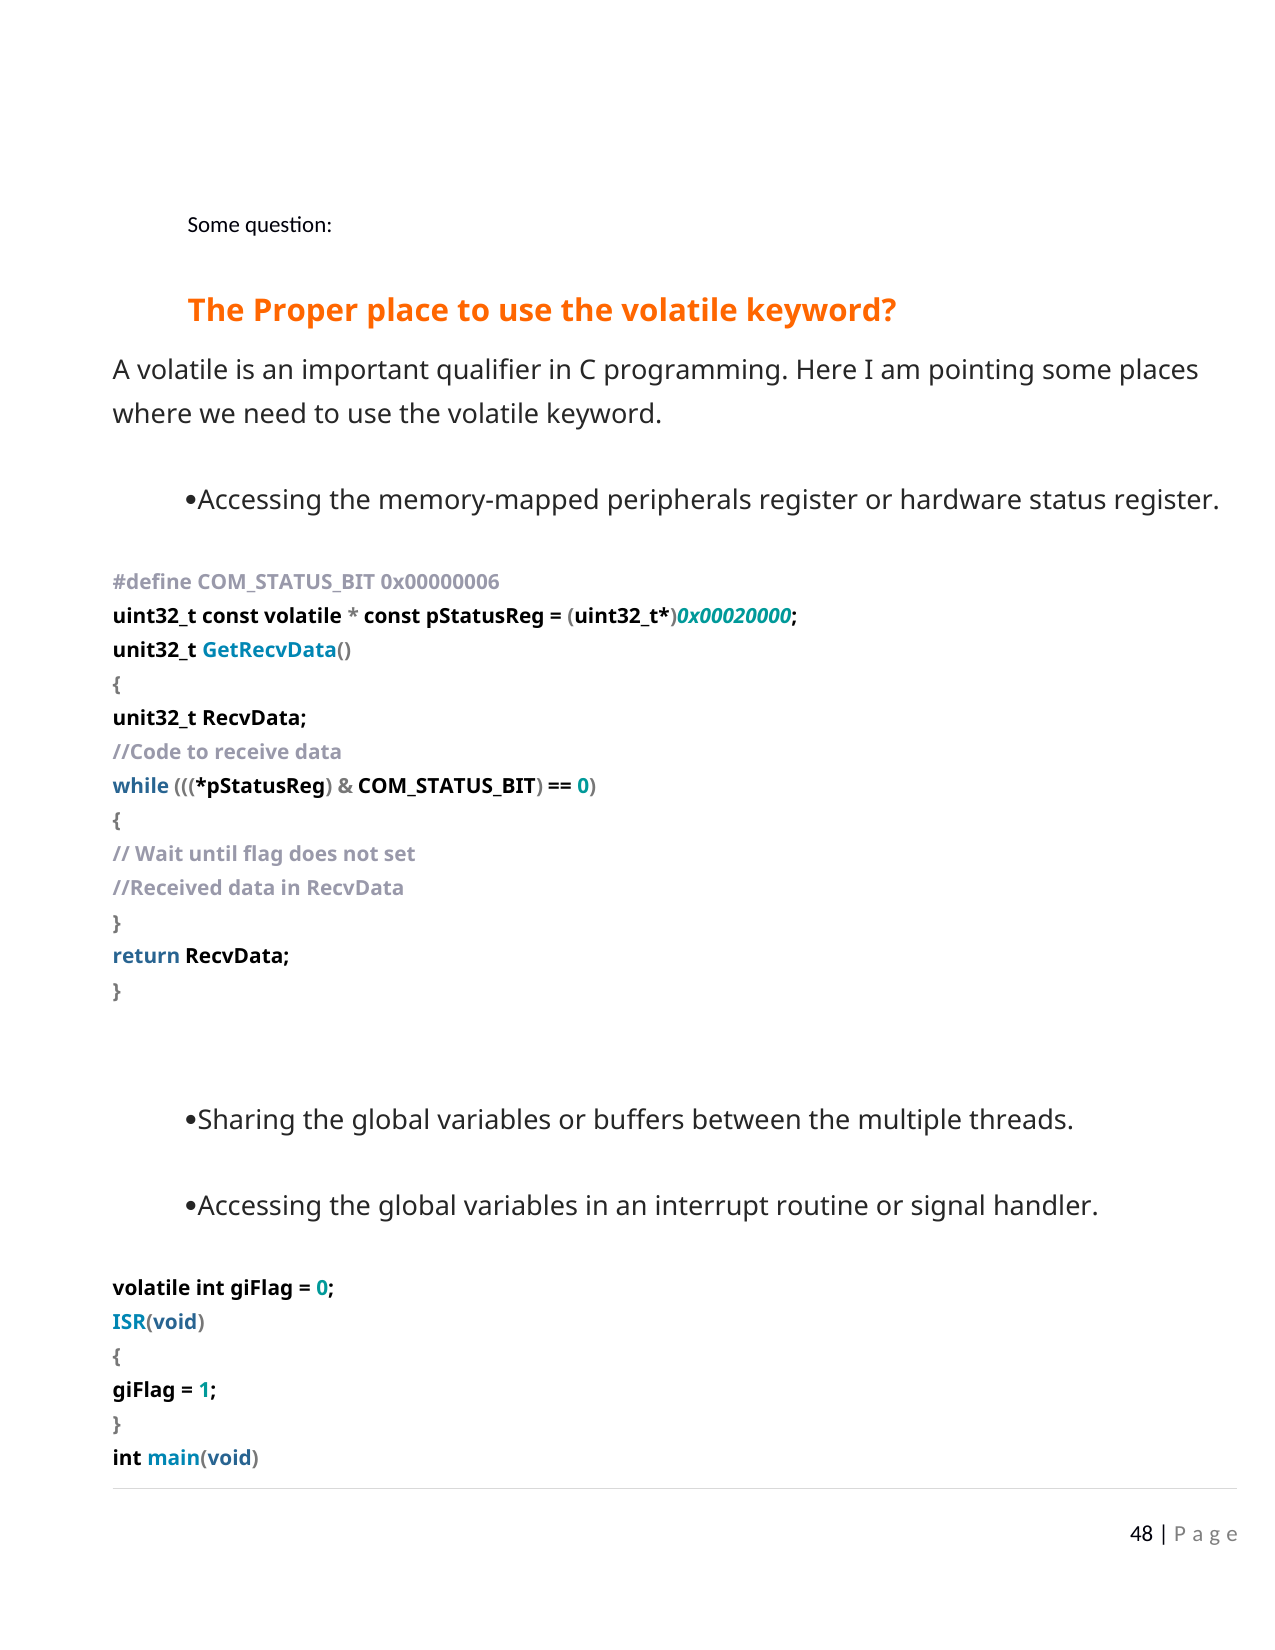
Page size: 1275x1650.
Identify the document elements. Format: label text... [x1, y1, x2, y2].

text int main(void) [112, 1443, 1237, 1472]
text // Wait until flag does not set [112, 839, 1237, 868]
text uint32_t const volatile * const pStatusReg = (uint32_t*)0x00020000; [112, 601, 1237, 629]
text //Received data in RecvData [112, 873, 1237, 902]
text unit32_t RecvData; [112, 703, 1237, 732]
text A volatile is an important qualifier in C programming. Here I am pointing some places where we need to use the volatile keyword. [112, 350, 1237, 431]
list Accessing the global variables in an interrupt routine or signal handler. [186, 1186, 1237, 1223]
text volatile int giFlag = 0; [112, 1273, 1237, 1301]
list Accessing the memory-mapped peripherals register or hardware status register. [186, 481, 1237, 517]
text } [112, 976, 1237, 1004]
text unit32_t GetRecvData() [112, 635, 1237, 663]
text { [112, 669, 1237, 698]
text #define COM_STATUS_BIT 0x00000006 [112, 567, 1237, 595]
text //Code to receive data [112, 737, 1237, 766]
text giFlag = 1; [112, 1375, 1237, 1403]
text { [112, 805, 1237, 834]
list Sharing the global variables or buffers between the multiple threads. [186, 1100, 1237, 1137]
text ISR(void) [112, 1307, 1237, 1335]
text return RecvData; [112, 942, 1237, 970]
list Some question: [187, 210, 1237, 238]
text while (((*pStatusReg) & COM_STATUS_BIT) == 0) [112, 771, 1237, 800]
text } [112, 908, 1237, 936]
text { [112, 1341, 1237, 1369]
subtitle The Proper place to use the volatile keyword? [187, 287, 1237, 330]
text } [112, 1409, 1237, 1437]
